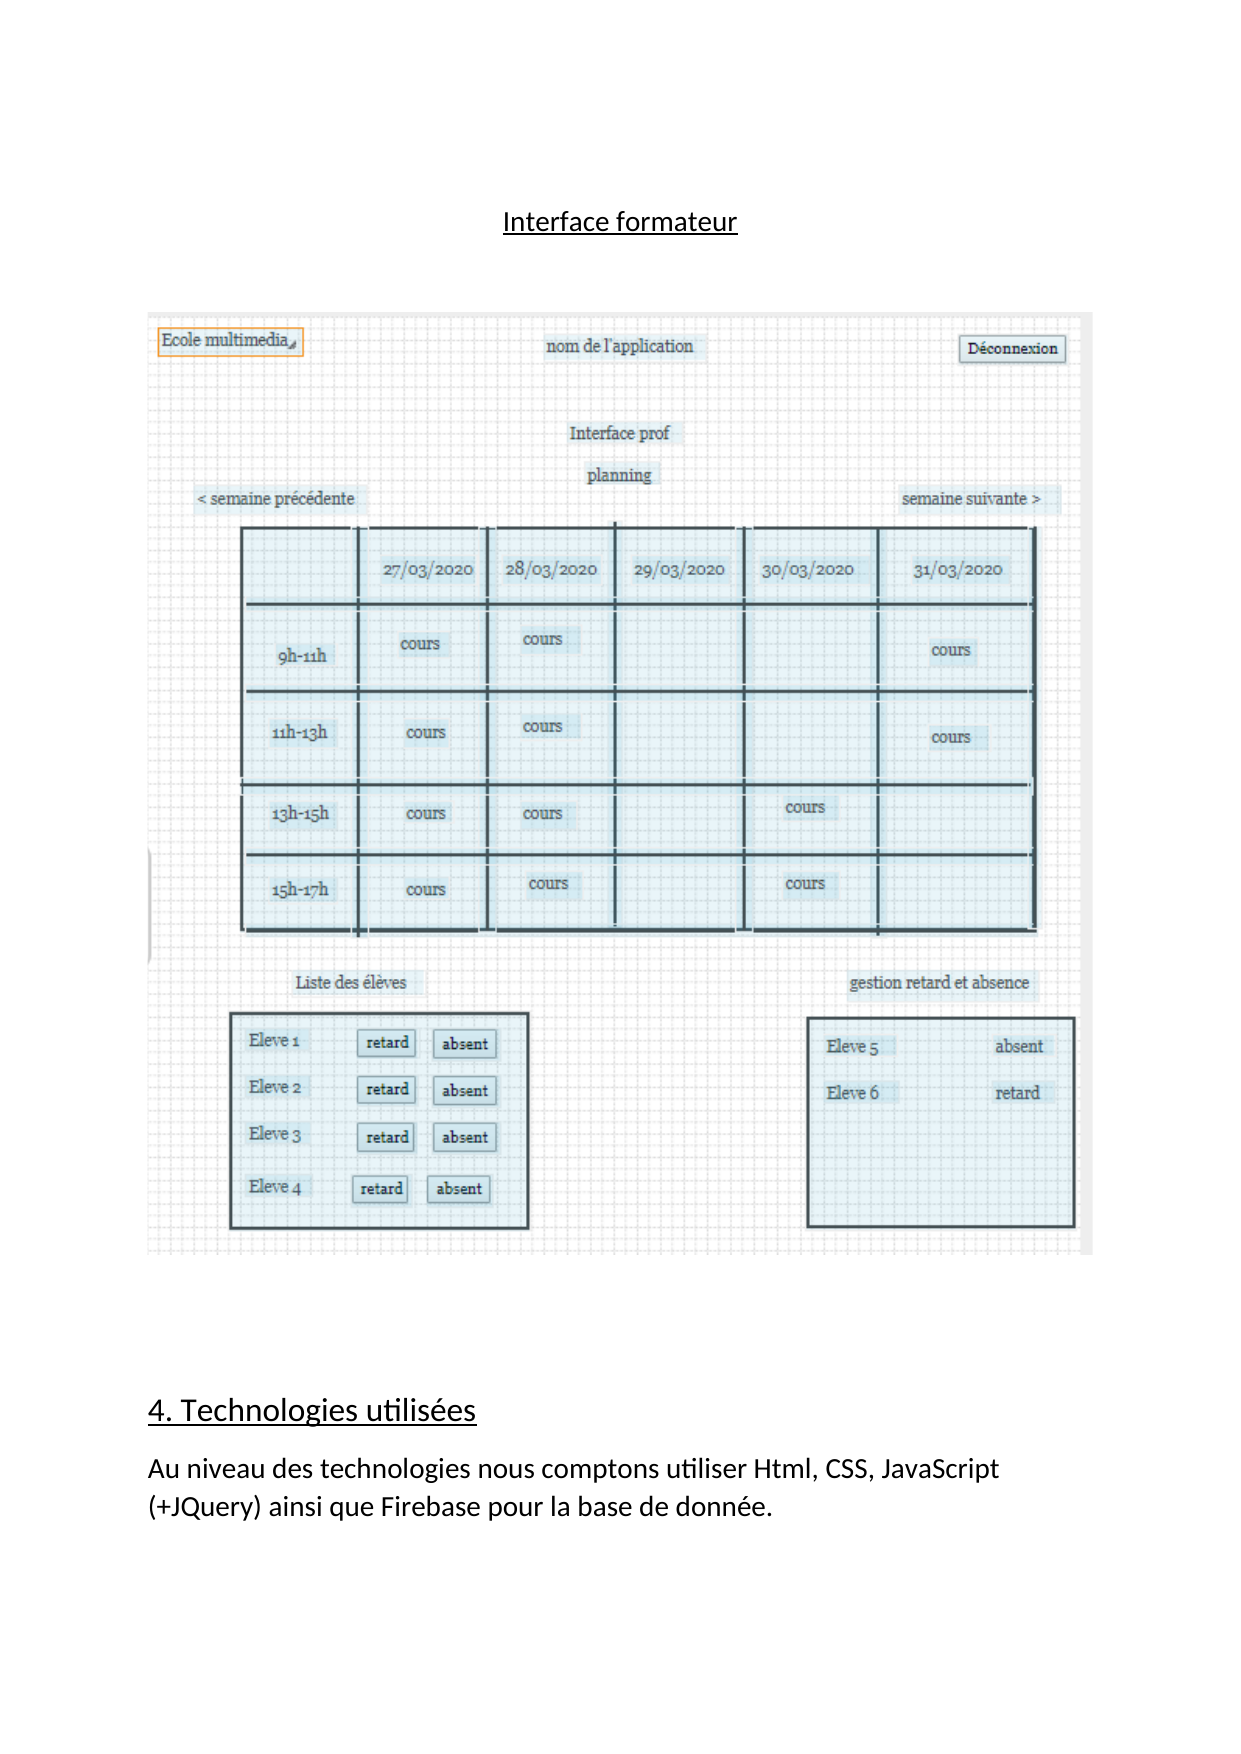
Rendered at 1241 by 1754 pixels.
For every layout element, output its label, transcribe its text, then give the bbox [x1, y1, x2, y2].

text Interface formateur [148, 203, 1093, 238]
text 4. Technologies utilisées [148, 1389, 1093, 1430]
text Au niveau des technologies nous comptons utiliser Html, CSS, JavaScript (+JQuery) ainsi que Firebase pour la base de donnée. [148, 1450, 1093, 1524]
picture [147, 312, 1093, 1255]
